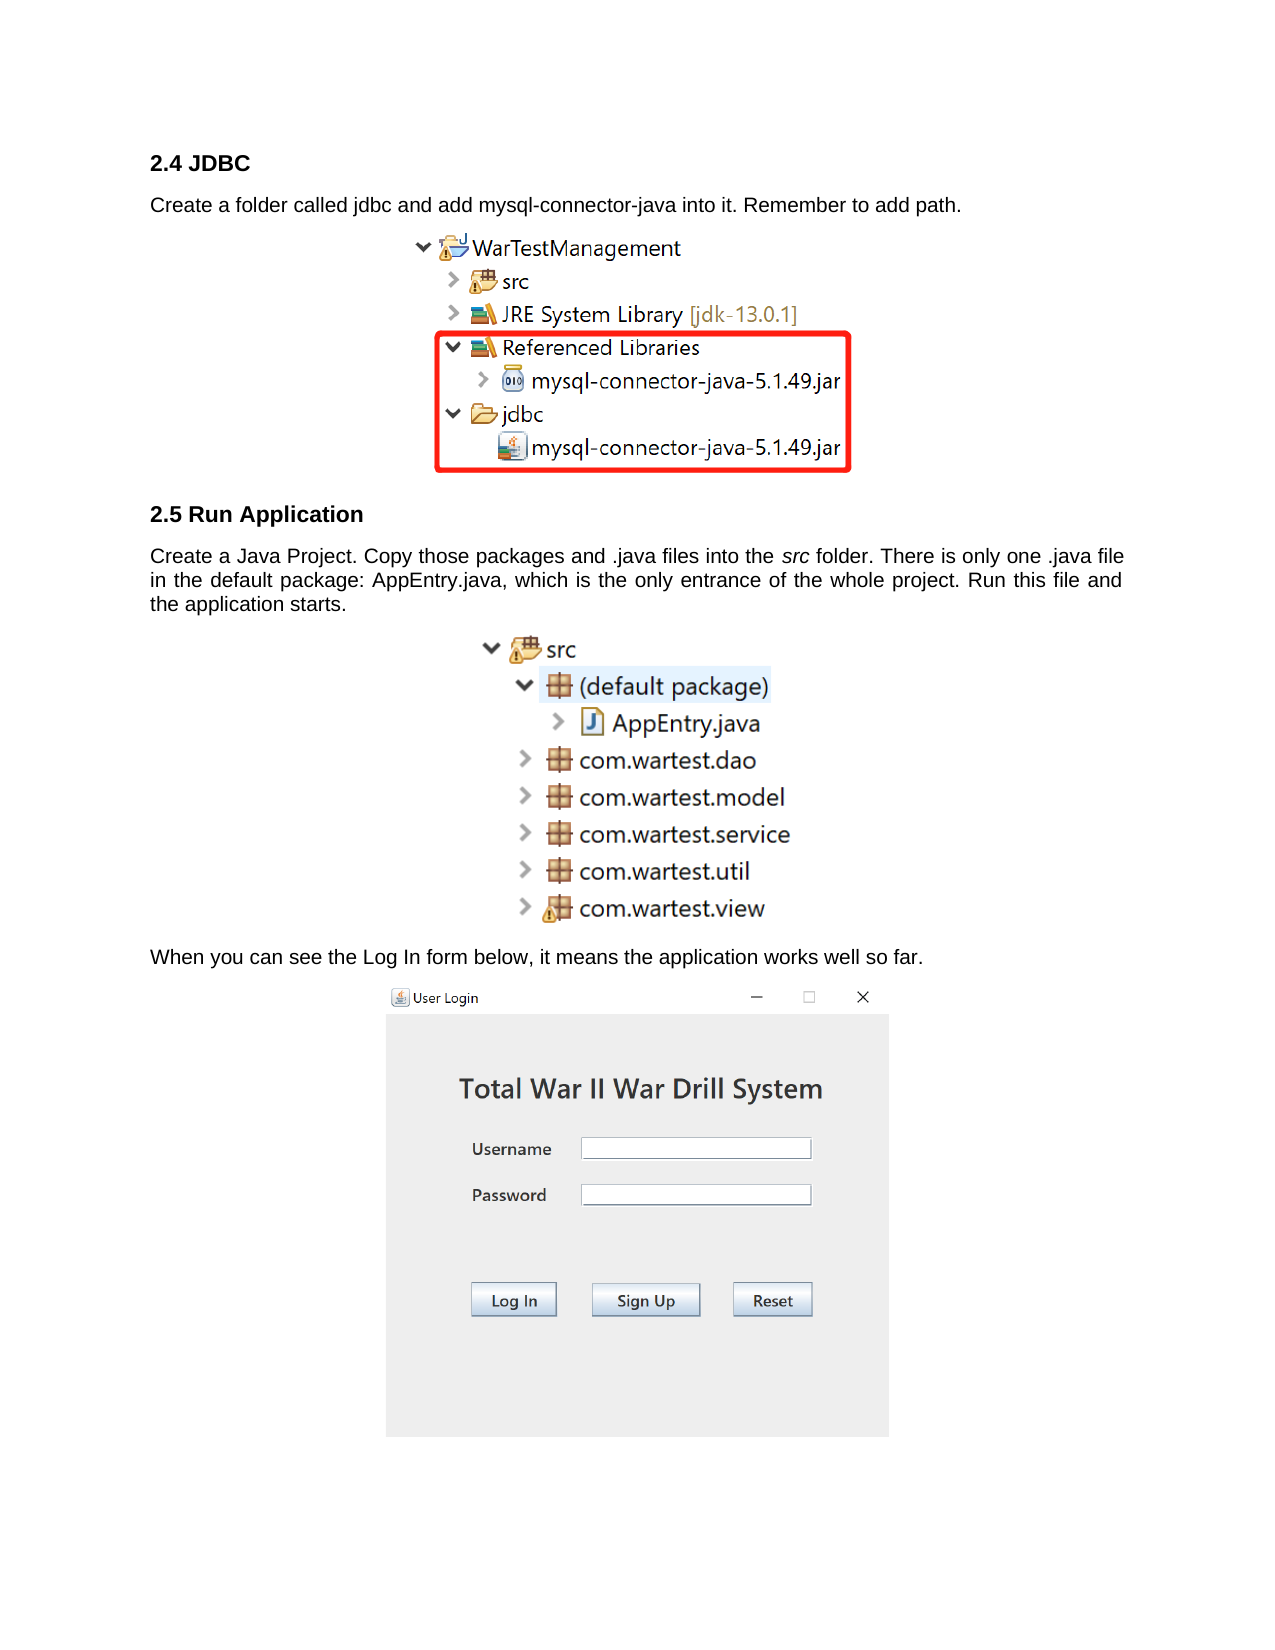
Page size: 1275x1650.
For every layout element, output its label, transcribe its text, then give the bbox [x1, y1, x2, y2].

picture [385, 985, 890, 1437]
text When you can see the Log In form below, it means the application works well so far. [150, 944, 1125, 968]
picture [473, 632, 802, 928]
text Create a folder called jdbc and add mysql-connector-java into it. Remember to add path. [150, 193, 1125, 217]
picture [412, 233, 863, 484]
text 2.4 JDBC [150, 150, 1125, 176]
text 2.5 Run Application [150, 501, 1125, 527]
text Create a Java Project. Copy those packages and .java files into the src folder. There is only one .java file in the default package: AppEntry.java, which is the only entrance of the whole project. Run this file and the application starts. [150, 544, 1125, 616]
